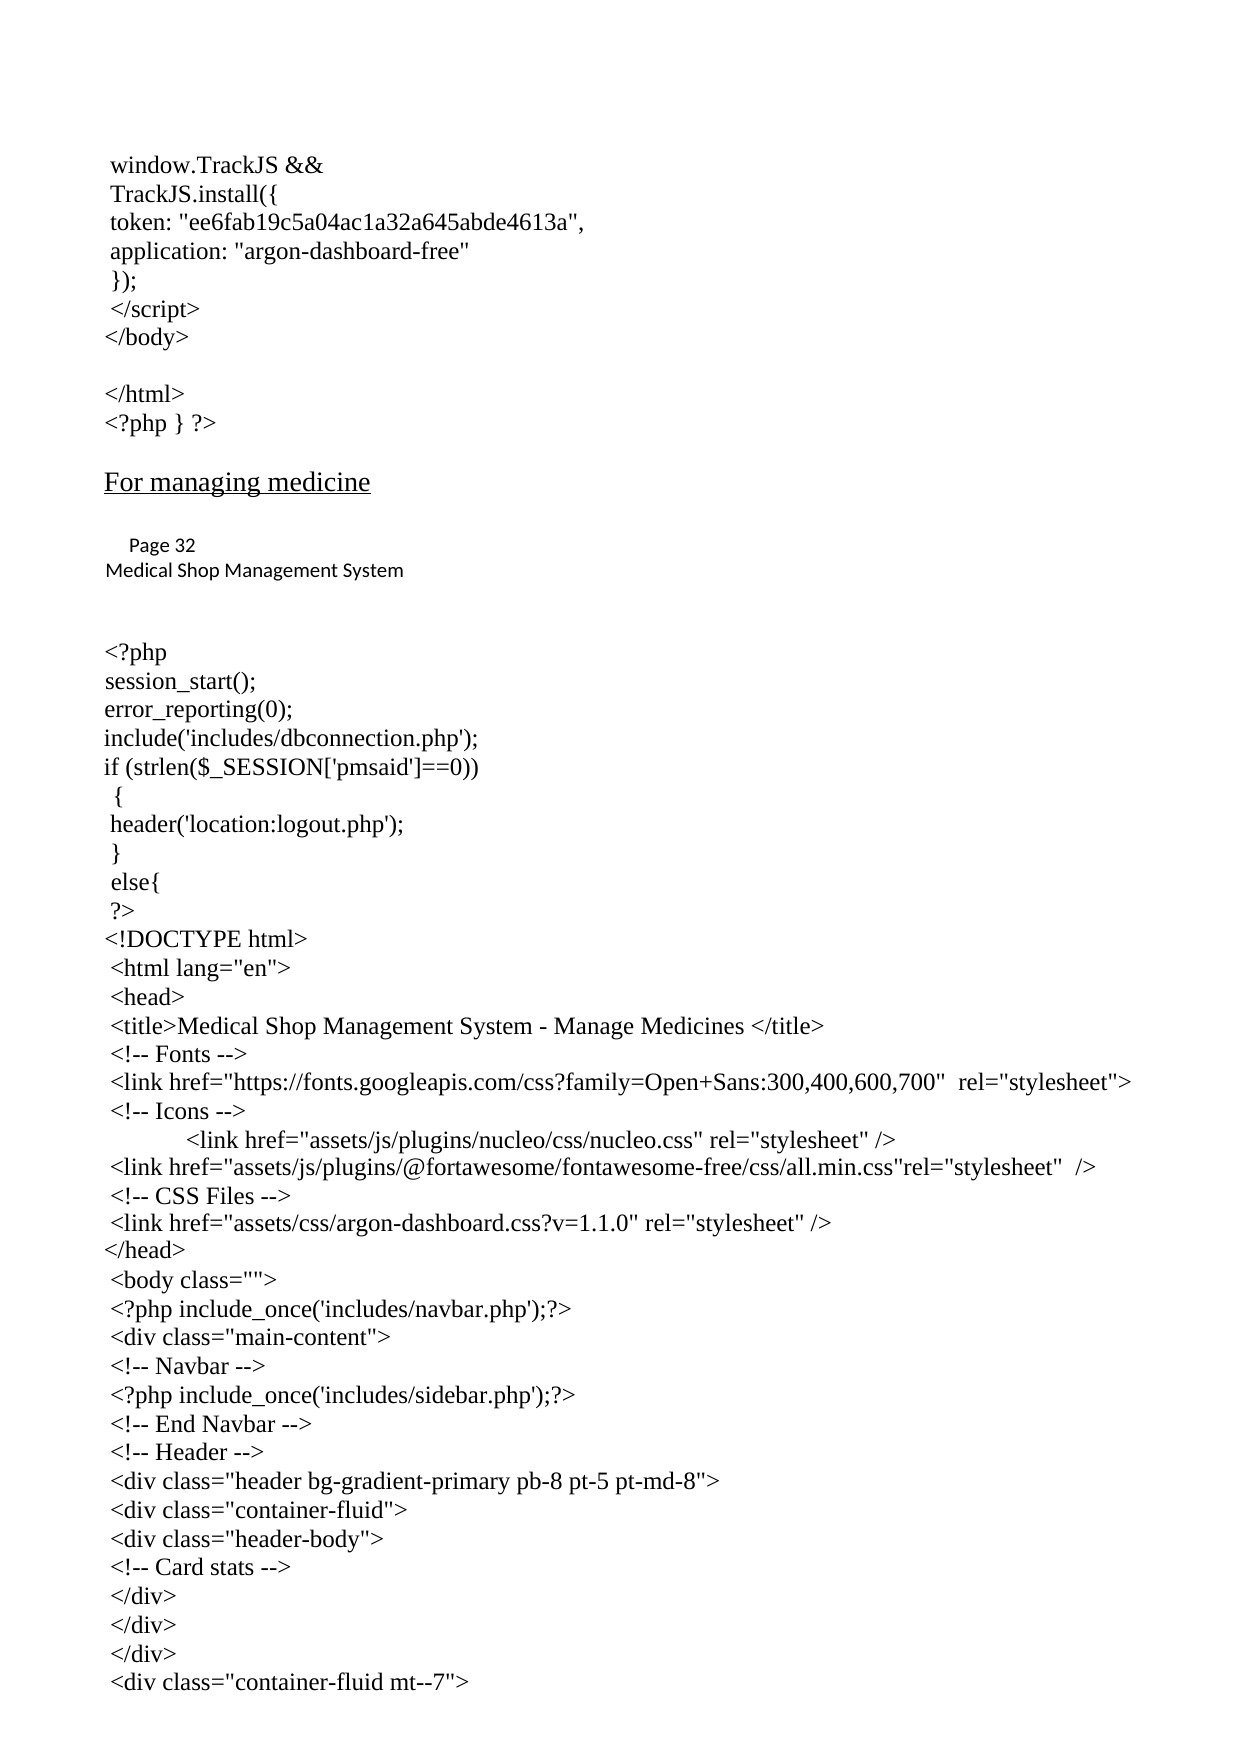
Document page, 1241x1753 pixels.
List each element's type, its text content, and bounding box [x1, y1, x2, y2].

text <?php [104, 637, 1201, 666]
text </script> [103, 294, 1201, 322]
text </div> [103, 1610, 1201, 1639]
text token: "ee6fab19c5a04ac1a32a645abde4613a", [103, 207, 1201, 236]
text <div class="container-fluid mt--7"> [103, 1667, 1201, 1696]
text <link href="assets/js/plugins/@fortawesome/fontawesome-free/css/all.min.css"rel="stylesheet" /> [103, 1153, 1149, 1181]
text <!-- Card stats --> [103, 1552, 1201, 1581]
text For managing medicine [104, 465, 1201, 497]
text Page 32 [105, 532, 1201, 558]
text <!-- Fonts --> [103, 1039, 1201, 1068]
text include('includes/dbconnection.php'); [104, 723, 1201, 752]
text header('location:logout.php'); [103, 809, 1201, 838]
text <head> [103, 982, 1201, 1011]
text <div class="main-content"> [103, 1322, 1201, 1351]
text Medical Shop Management System [105, 558, 1201, 583]
text <div class="header-body"> [103, 1524, 1201, 1552]
text if (strlen($_SESSION['pmsaid']==0)) [104, 752, 1201, 781]
text <div class="header bg-gradient-primary pb-8 pt-5 pt-md-8"> [103, 1466, 1201, 1495]
text application: "argon-dashboard-free" [103, 236, 1201, 265]
text else{ [111, 867, 1201, 896]
text </div> [103, 1581, 1201, 1610]
text <!-- CSS Files --> [103, 1181, 1201, 1210]
text <?php include_once('includes/sidebar.php');?> [103, 1380, 1201, 1409]
text } [103, 838, 1201, 867]
text <div class="container-fluid"> [103, 1495, 1201, 1524]
text { [112, 781, 1201, 809]
text <body class=""> [103, 1265, 1201, 1294]
text <!-- Icons --> [103, 1096, 1201, 1125]
text error_reporting(0); [104, 694, 1201, 723]
text <link href="https://fonts.googleapis.com/css?family=Open+Sans:300,400,600,700" rel="stylesheet"> [103, 1068, 1149, 1096]
text </body> [104, 322, 1201, 351]
text TrackJS.install({ [103, 179, 1201, 207]
text <html lang="en"> [103, 953, 1201, 982]
text <!-- Header --> [103, 1437, 1201, 1466]
text <!-- End Navbar --> [103, 1409, 1201, 1437]
text </div> [103, 1639, 1201, 1667]
text window.TrackJS && [103, 150, 1201, 179]
text <link href="assets/js/plugins/nucleo/css/nucleo.css" rel="stylesheet" /> [186, 1125, 1201, 1153]
text </html> [104, 379, 1201, 408]
text <!-- Navbar --> [103, 1351, 1201, 1380]
text <title>Medical Shop Management System - Manage Medicines </title> [103, 1011, 1201, 1039]
text <?php } ?> [104, 408, 1201, 437]
text ?> [103, 896, 1201, 924]
text }); [103, 265, 1201, 294]
text <?php include_once('includes/navbar.php');?> [103, 1294, 1201, 1322]
text <!DOCTYPE html> [104, 924, 1201, 953]
text session_start(); [105, 666, 1201, 694]
text <link href="assets/css/argon-dashboard.css?v=1.1.0" rel="stylesheet" /> </head> [103, 1210, 901, 1264]
